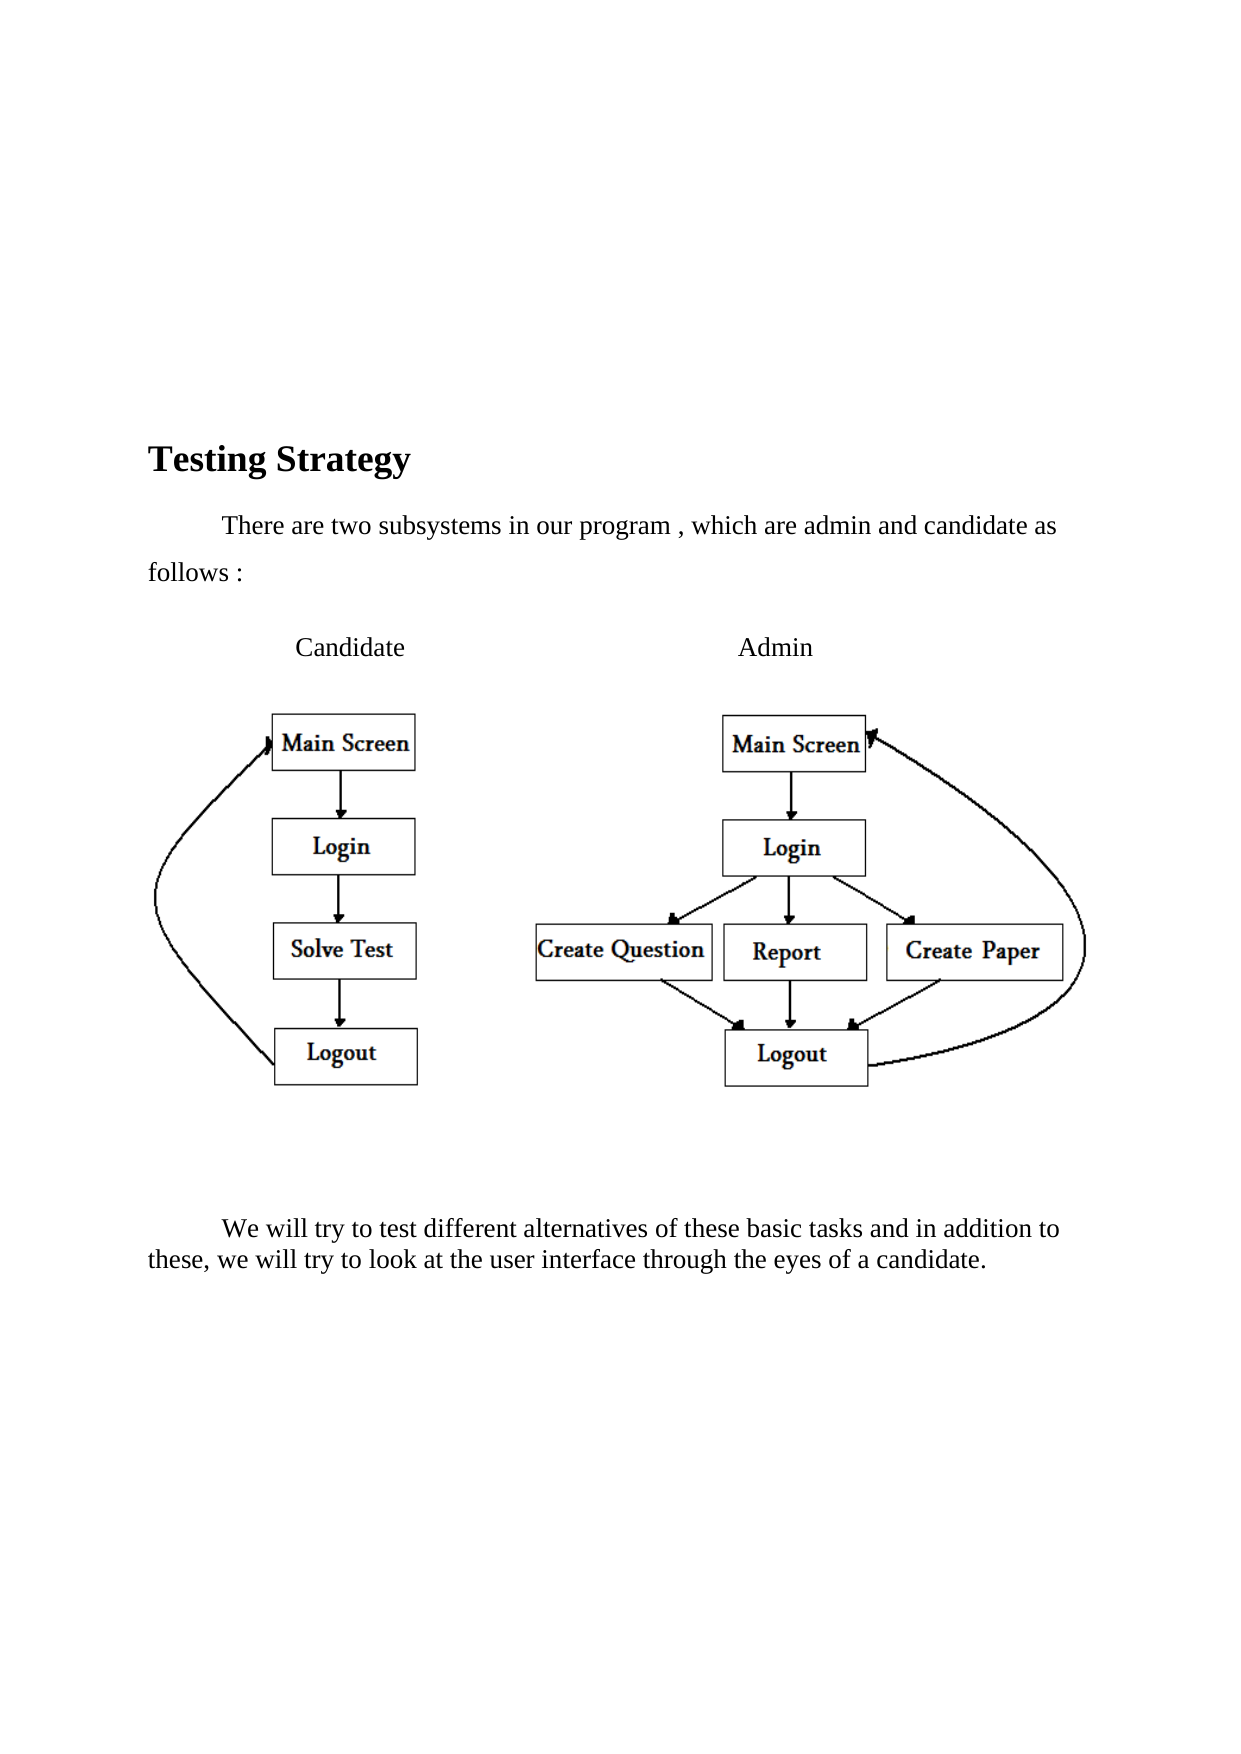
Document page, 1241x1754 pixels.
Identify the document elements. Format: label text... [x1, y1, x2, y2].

subtitle We will try to test different alternatives of these basic tasks and in addition to these, we will try to look at the user interface through the eyes of a candidate. [148, 1212, 1093, 1274]
subtitle There are two subsystems in our program , which are admin and candidate as follows : [148, 509, 1093, 587]
picture [147, 707, 1092, 1111]
subtitle Candidate Admin [221, 632, 1093, 663]
subtitle Testing Strategy [148, 437, 1093, 480]
